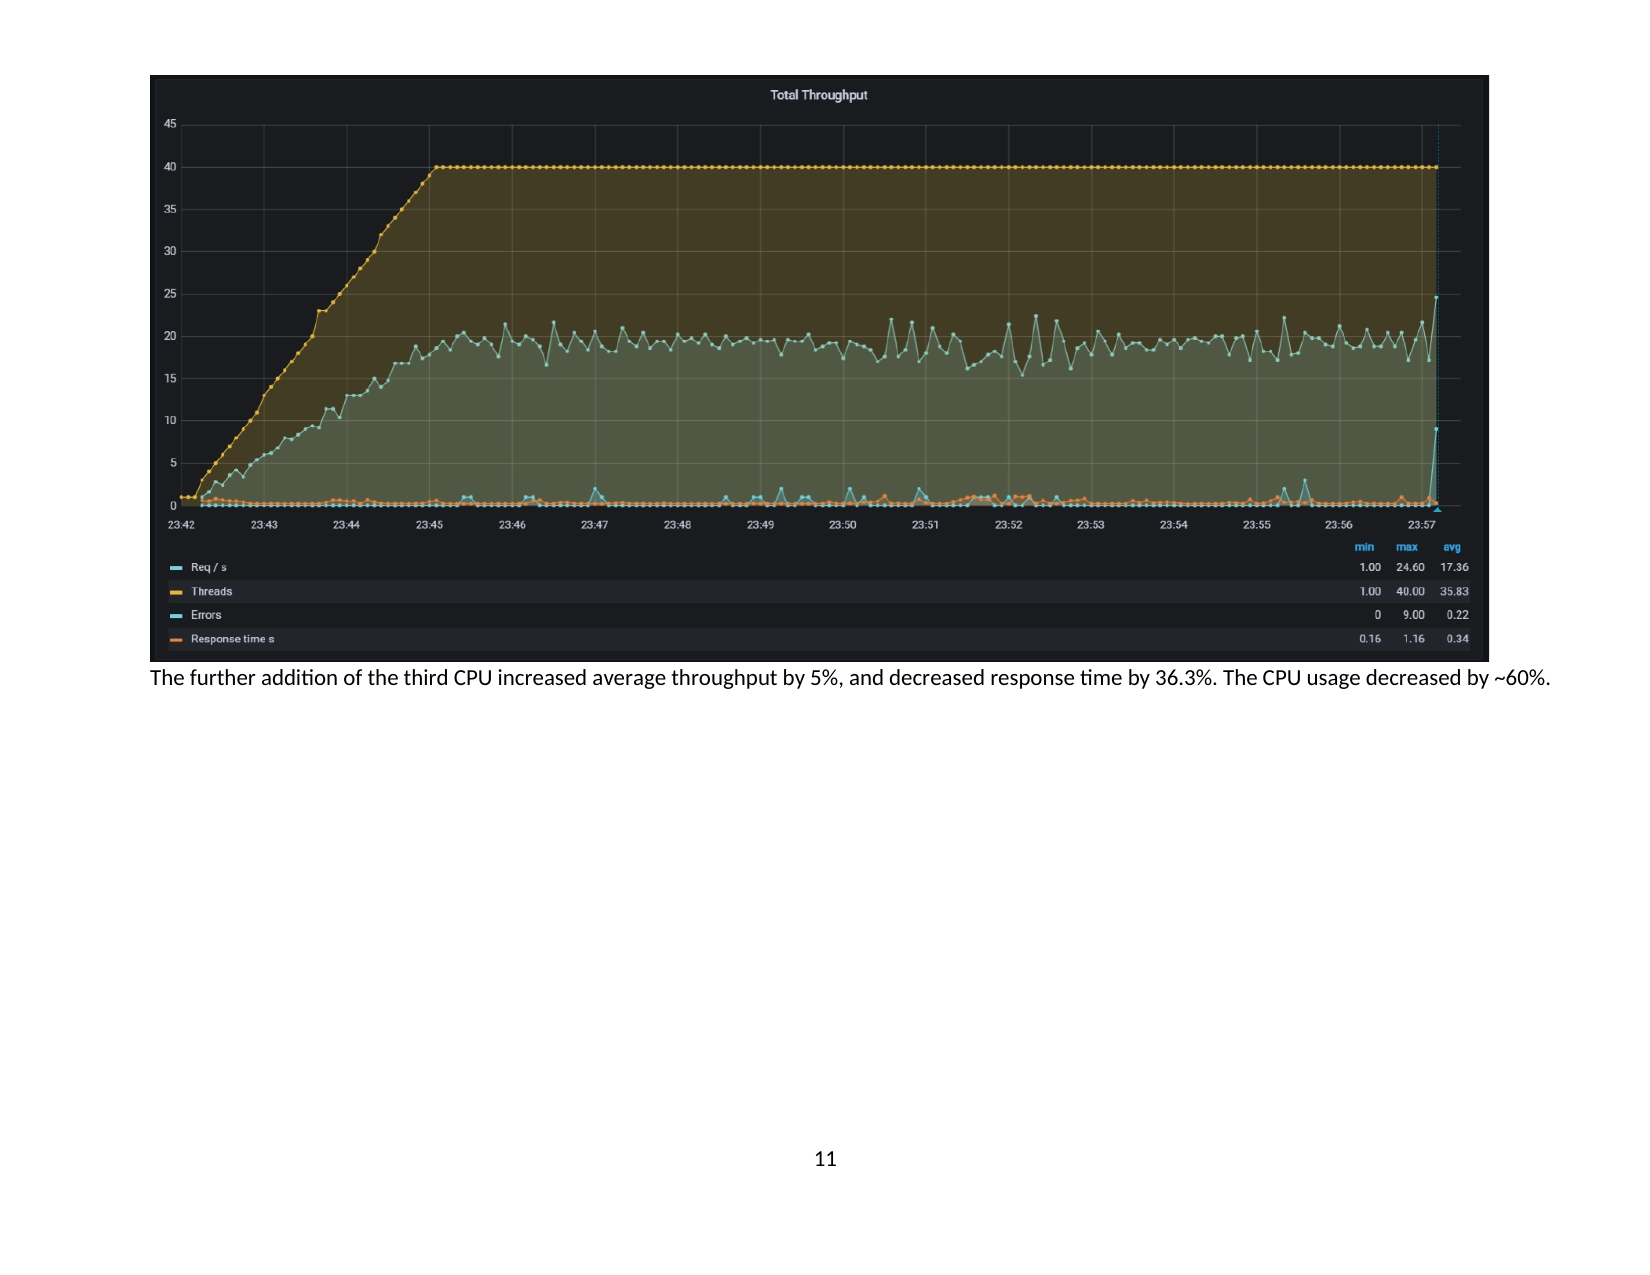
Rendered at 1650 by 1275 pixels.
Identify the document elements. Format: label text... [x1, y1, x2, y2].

picture [150, 75, 1490, 662]
list The further addition of the third CPU increased average throughput by 5%, and decreased response time by 36.3%. The CPU usage decreased by ~60%. [150, 663, 1575, 691]
